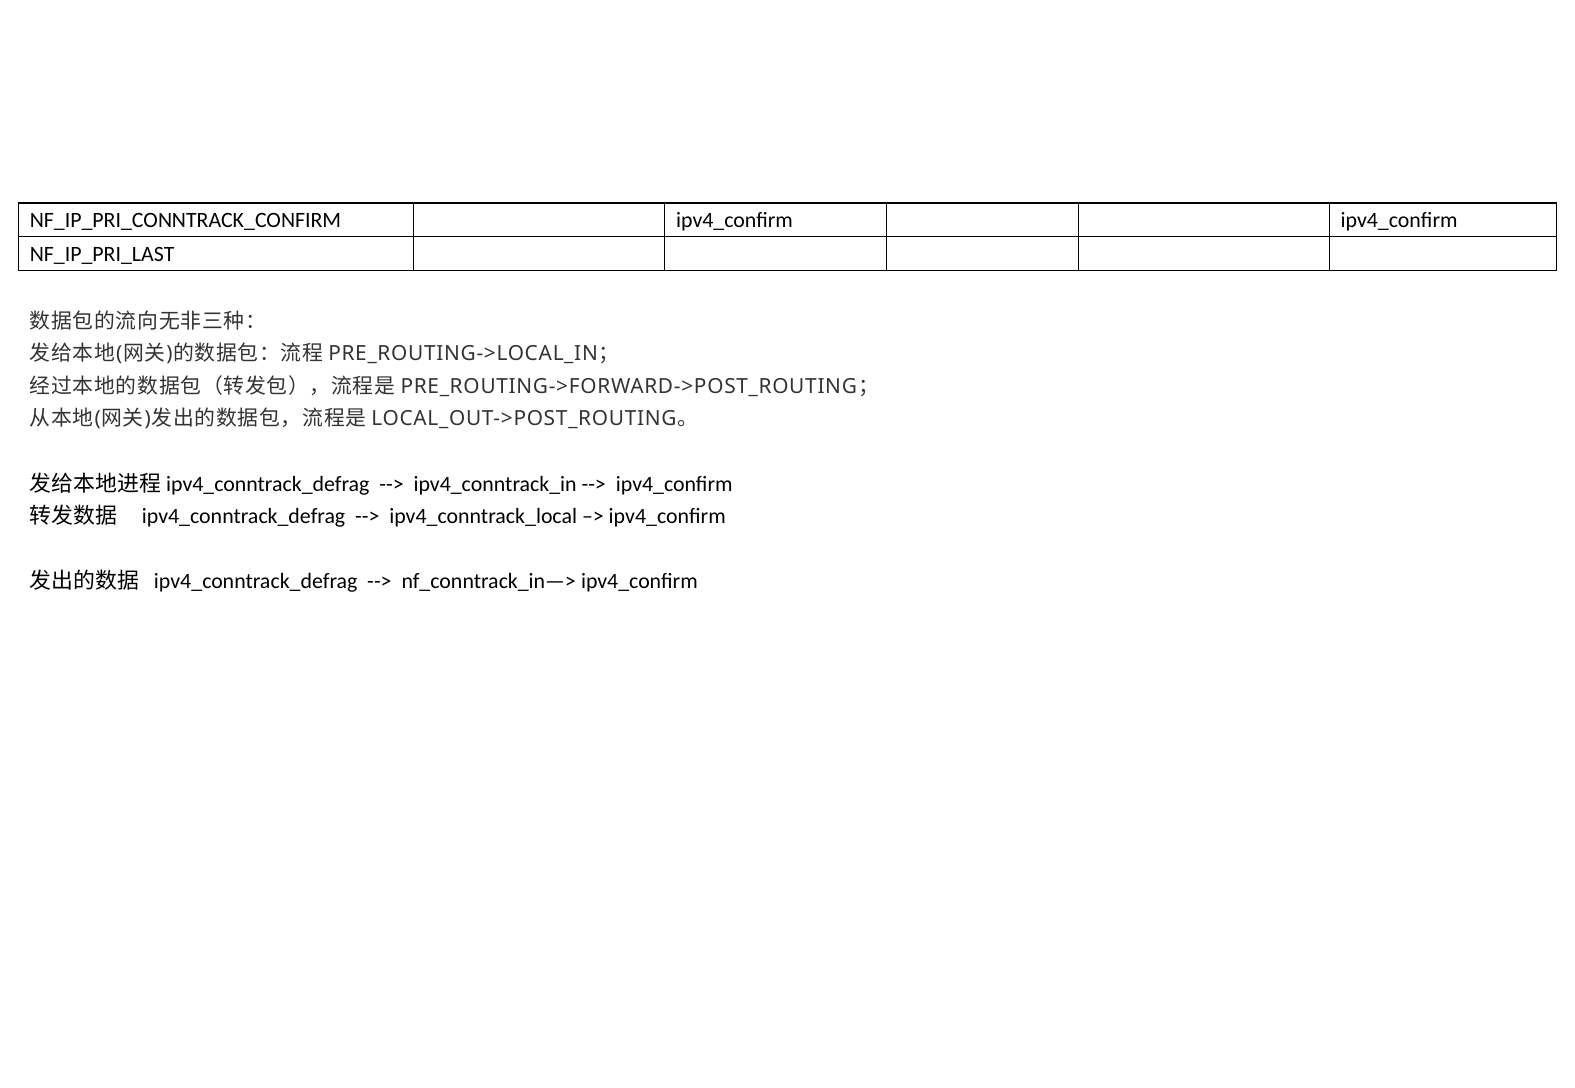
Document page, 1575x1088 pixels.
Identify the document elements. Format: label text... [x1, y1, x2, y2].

table_cell [414, 237, 664, 269]
table_cell [414, 204, 664, 236]
table_cell NF_IP_PRI_CONNTRACK_CONFIRM [19, 204, 413, 236]
table_cell [887, 204, 1078, 236]
text 发给本地进程 ipv4_conntrack_defrag --> ipv4_conntrack_in --> ipv4_confirm [29, 466, 1545, 498]
text 经过本地的数据包（转发包），流程是PRE_ROUTING->FORWARD->POST_ROUTING； [29, 368, 1545, 401]
table_cell [1330, 237, 1556, 269]
text 发出的数据 ipv4_conntrack_defrag --> nf_conntrack_in—> ipv4_confirm [29, 563, 1545, 596]
table_cell NF_IP_PRI_LAST [19, 237, 413, 269]
text 从本地(网关)发出的数据包，流程是LOCAL_OUT->POST_ROUTING。 [29, 401, 1545, 433]
table_cell ipv4_confirm [665, 204, 886, 236]
text 转发数据 ipv4_conntrack_defrag --> ipv4_conntrack_local –> ipv4_confirm [29, 498, 1545, 531]
table_cell [665, 237, 886, 269]
text 数据包的流向无非三种： [29, 303, 1545, 336]
table_cell [887, 237, 1078, 269]
text 发给本地(网关)的数据包：流程PRE_ROUTING->LOCAL_IN； [29, 336, 1545, 368]
table_cell [1079, 237, 1329, 269]
table_cell ipv4_confirm [1330, 204, 1556, 236]
table_cell [1079, 204, 1329, 236]
